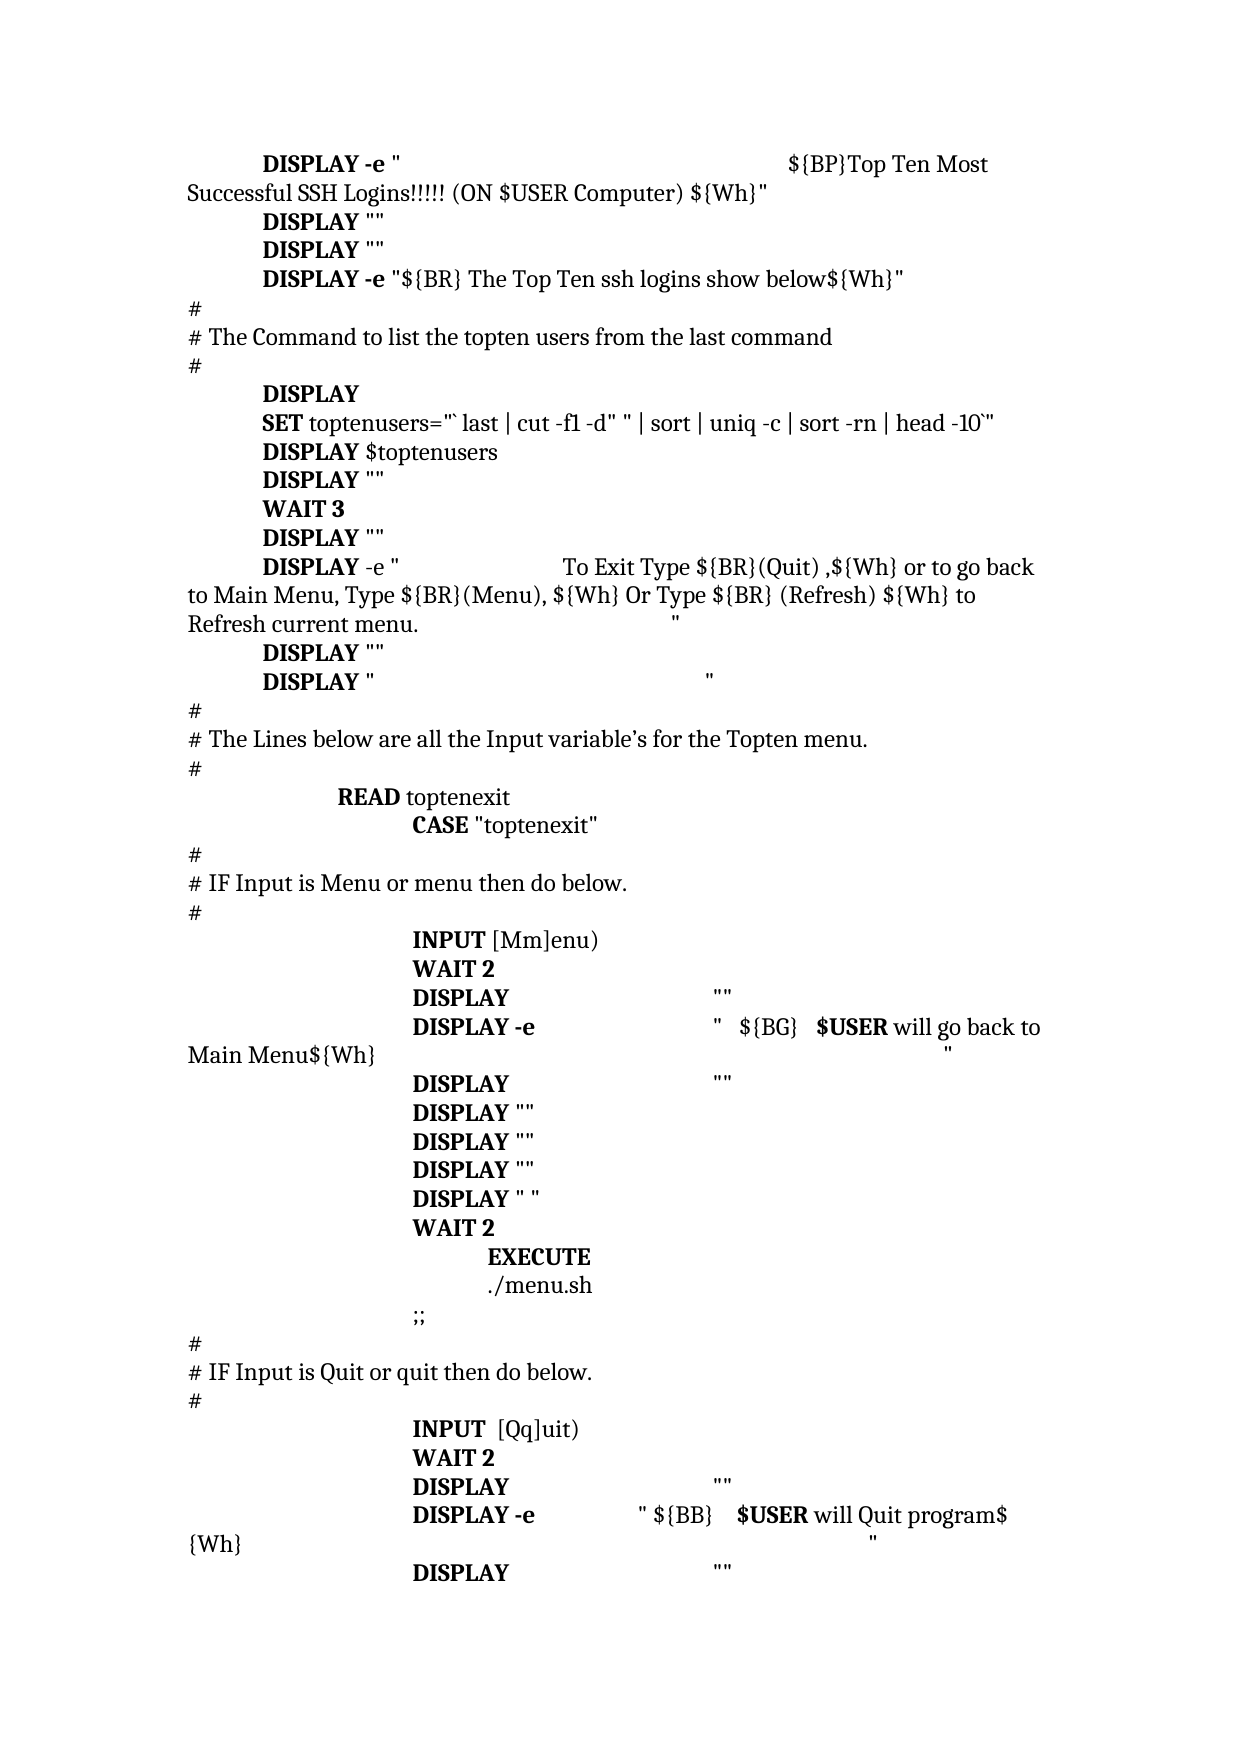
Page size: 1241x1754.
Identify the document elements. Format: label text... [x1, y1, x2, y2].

text READ toptenexit [187, 782, 1053, 811]
text # [187, 696, 1053, 725]
text DISPLAY "" [187, 207, 1053, 236]
text DISPLAY "" [187, 524, 1053, 552]
text # [187, 840, 1053, 869]
text INPUT [Qq]uit) [187, 1415, 1053, 1444]
text WAIT 2 [187, 1214, 1053, 1242]
text DISPLAY -e "${BR} The Top Ten ssh logins show below${Wh}" [187, 265, 1053, 294]
text # [187, 1329, 1053, 1357]
text DISPLAY -e " ${BG} $USER will go back to Main Menu${Wh} " [187, 1012, 1053, 1070]
text # [187, 294, 1053, 322]
text DISPLAY "" [187, 984, 1053, 1012]
text # [187, 754, 1053, 782]
text SET toptenusers="` last | cut -f1 -d" " | sort | uniq -c | sort -rn | head -10`" [187, 409, 1053, 437]
text ;; [187, 1300, 1053, 1329]
text DISPLAY "" [187, 236, 1053, 265]
text INPUT [Mm]enu) [187, 926, 1053, 955]
text WAIT 2 [187, 955, 1053, 984]
text ./menu.sh [187, 1271, 1053, 1300]
text WAIT 2 [187, 1444, 1053, 1472]
text # The Command to list the topten users from the last command [187, 322, 1053, 351]
text DISPLAY -e " ${BB} $USER will Quit program${Wh} " [187, 1501, 1053, 1559]
text DISPLAY "" [187, 1559, 1053, 1587]
text DISPLAY $toptenusers [187, 437, 1053, 466]
text DISPLAY "" [187, 1070, 1053, 1099]
text CASE "toptenexit" [187, 811, 1053, 840]
text DISPLAY "" [187, 1156, 1053, 1185]
text # [187, 1386, 1053, 1415]
text # IF Input is Quit or quit then do below. [187, 1357, 1053, 1386]
text DISPLAY "" [187, 1099, 1053, 1127]
text DISPLAY "" [187, 466, 1053, 495]
text # [187, 897, 1053, 926]
text # IF Input is Menu or menu then do below. [187, 869, 1053, 897]
text DISPLAY [187, 380, 1053, 409]
text DISPLAY " " [187, 667, 1053, 696]
text DISPLAY " " [187, 1185, 1053, 1214]
text DISPLAY "" [187, 1472, 1053, 1501]
text WAIT 3 [187, 495, 1053, 524]
text DISPLAY "" [187, 639, 1053, 667]
text # [187, 351, 1053, 380]
text EXECUTE [187, 1242, 1053, 1271]
text DISPLAY -e " To Exit Type ${BR}(Quit) ,${Wh} or to go back to Main Menu, Type ${BR}(Menu), ${Wh} Or Type ${BR} (Refresh) ${Wh} to Refresh current menu. " [187, 552, 1053, 639]
text # The Lines below are all the Input variable’s for the Topten menu. [187, 725, 1053, 754]
text DISPLAY "" [187, 1127, 1053, 1156]
text DISPLAY -e " ${BP}Top Ten Most Successful SSH Logins!!!!! (ON $USER Computer) ${Wh}" [187, 150, 1053, 207]
